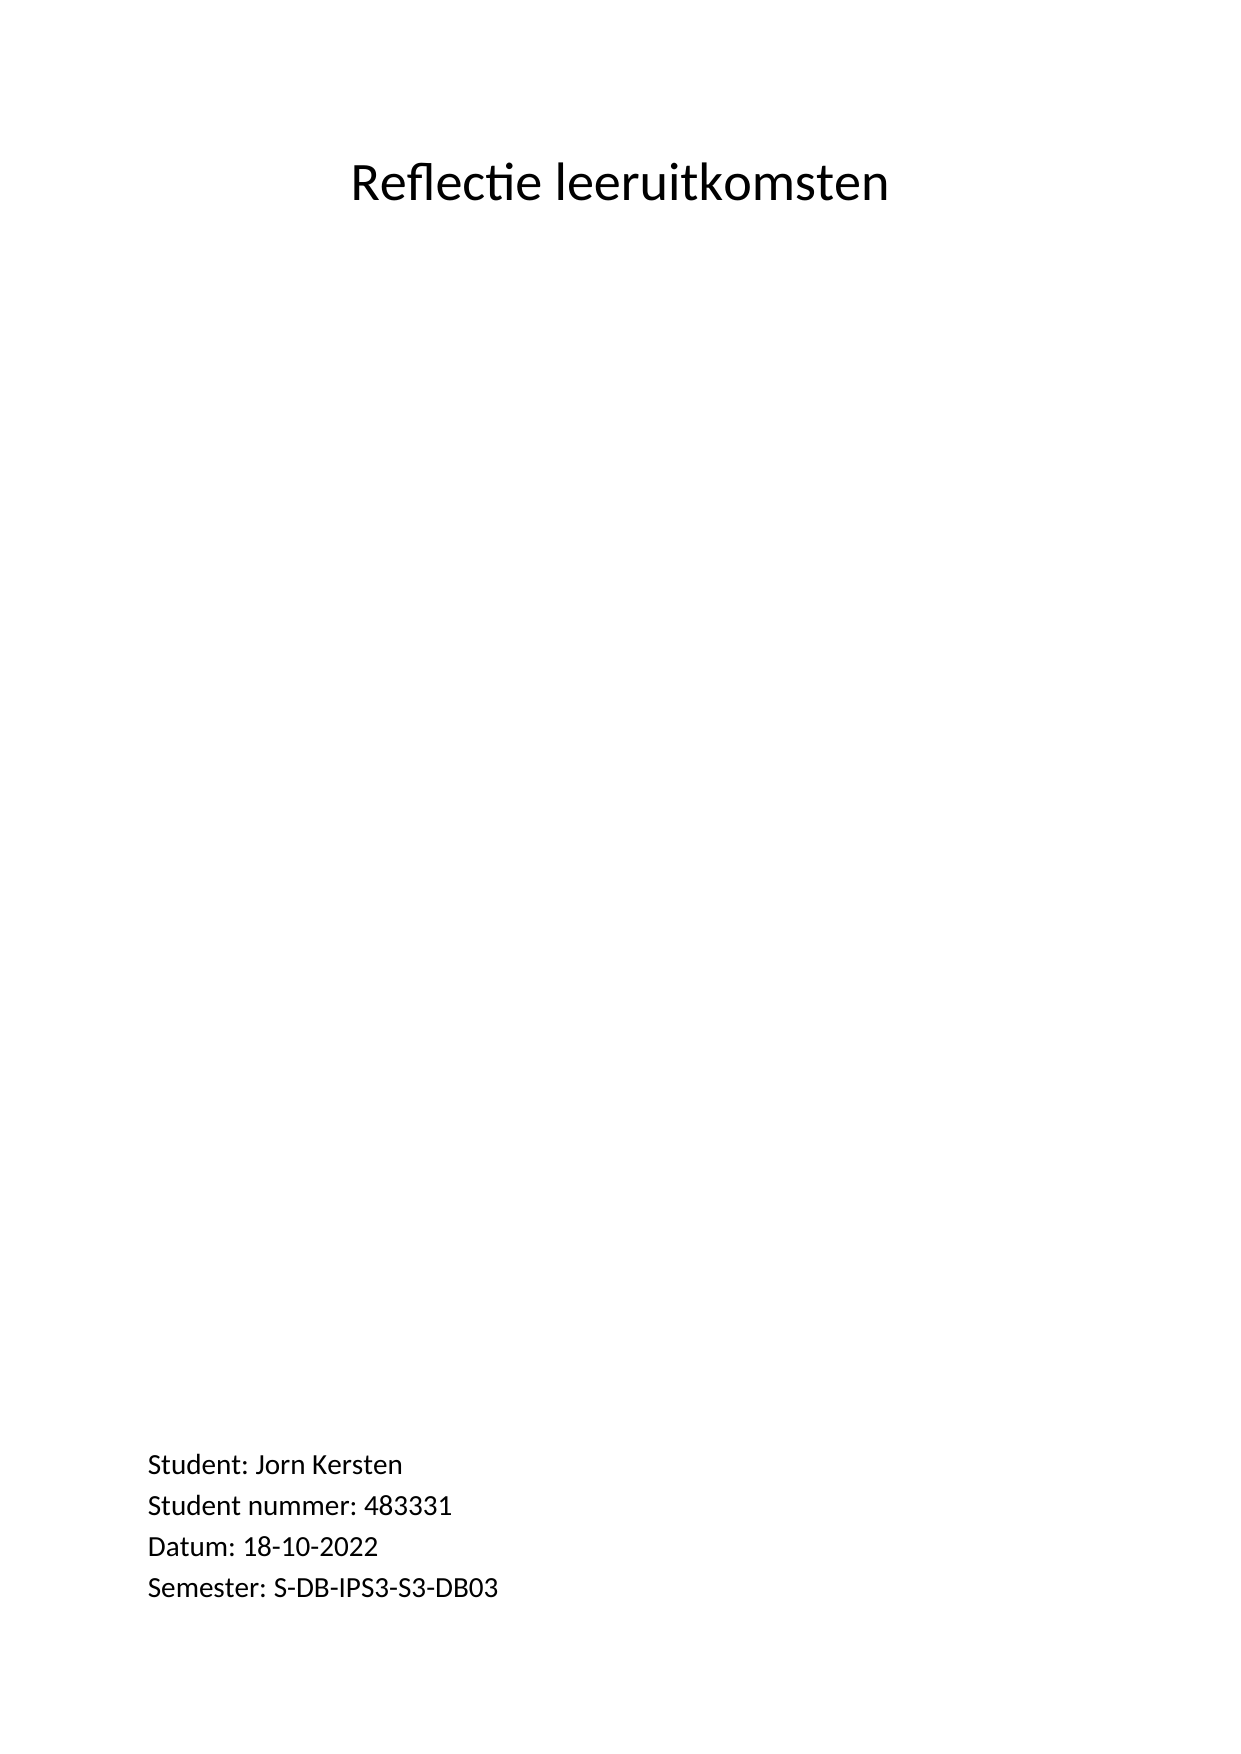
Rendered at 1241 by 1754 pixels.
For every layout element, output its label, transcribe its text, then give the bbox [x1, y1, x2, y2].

text Semester: S-DB-IPS3-S3-DB03 [148, 1569, 1093, 1604]
text Student nummer: 483331 [148, 1487, 1093, 1523]
text Reflectie leeruitkomsten [148, 148, 1093, 214]
text Student: Jorn Kersten [148, 1446, 1093, 1482]
text Datum: 18-10-2022 [148, 1528, 1093, 1564]
